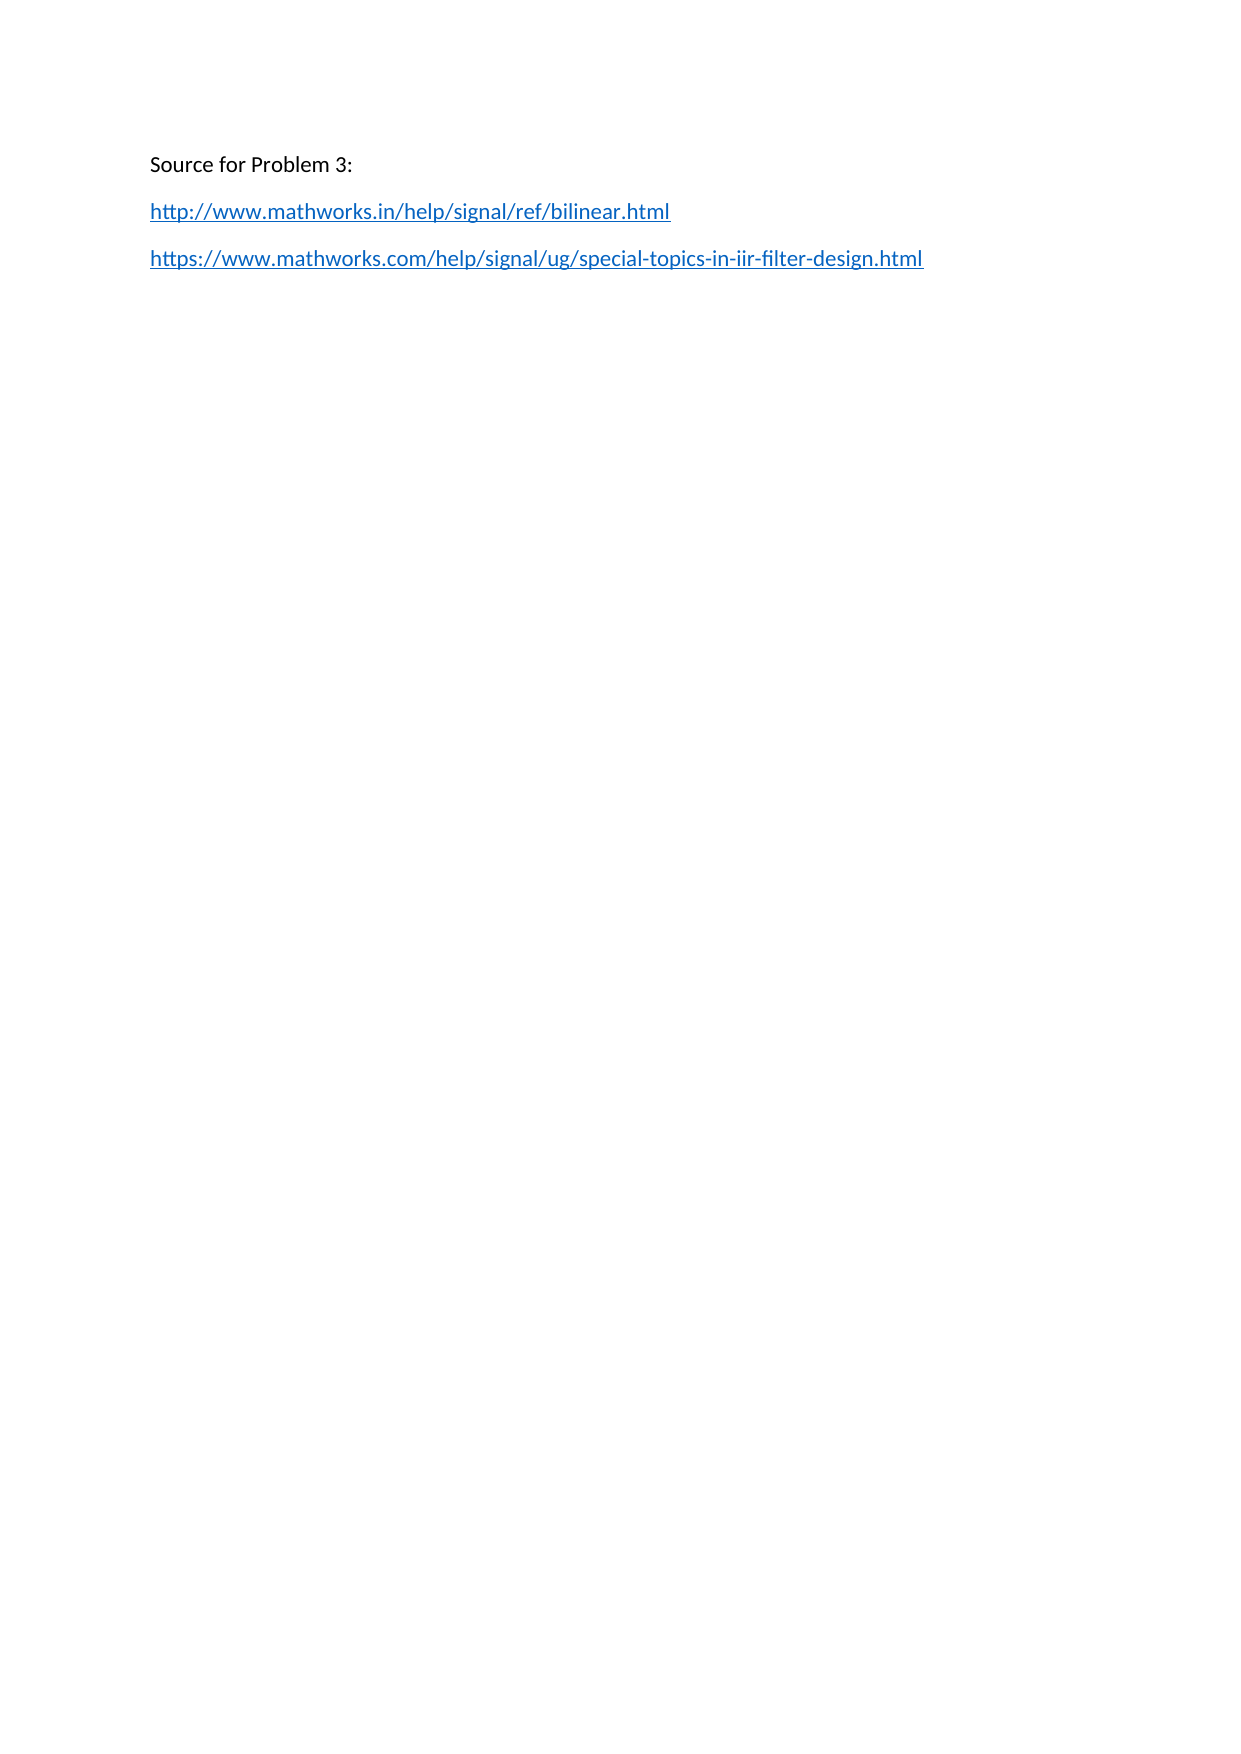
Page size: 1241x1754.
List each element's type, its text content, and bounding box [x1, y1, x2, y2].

text Source for Problem 3: [150, 150, 1090, 178]
text http://www.mathworks.in/help/signal/ref/bilinear.html [150, 197, 1090, 225]
text https://www.mathworks.com/help/signal/ug/special-topics-in-iir-filter-design.html [150, 244, 1090, 272]
